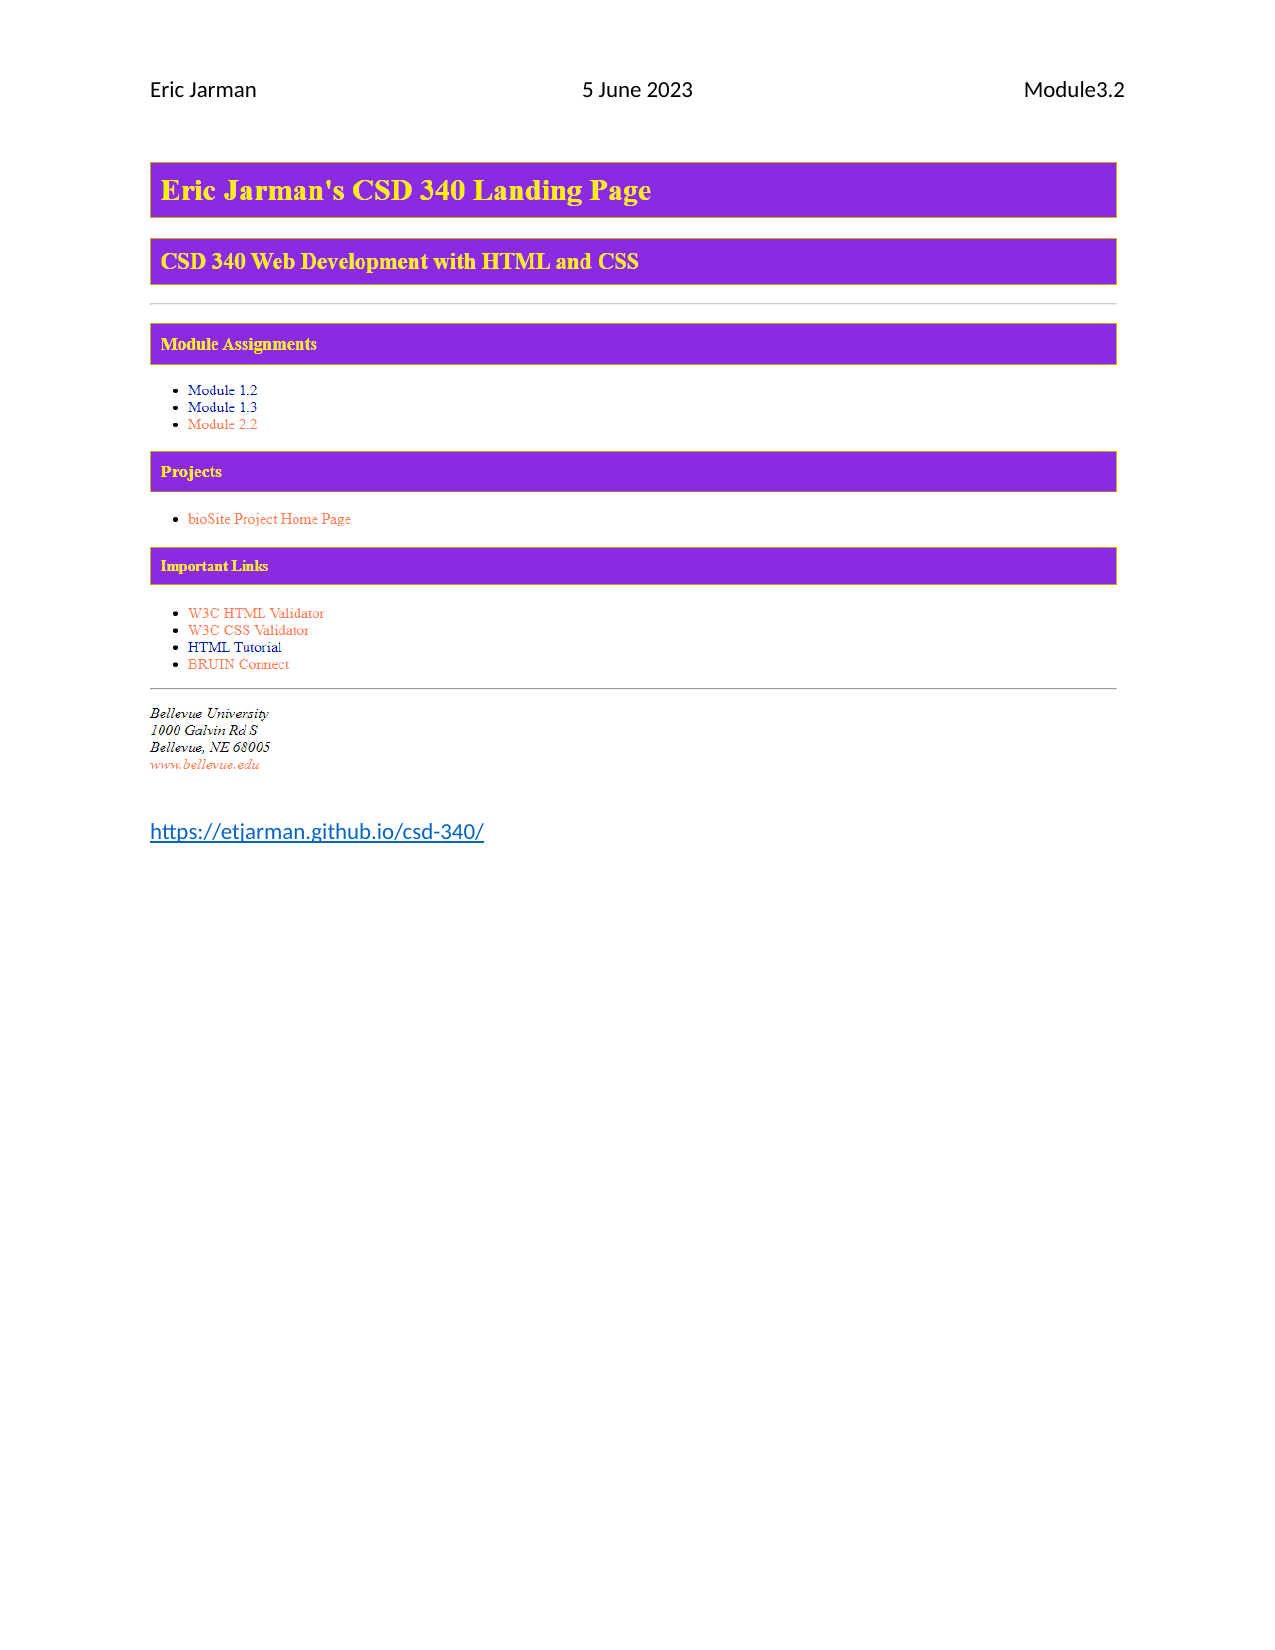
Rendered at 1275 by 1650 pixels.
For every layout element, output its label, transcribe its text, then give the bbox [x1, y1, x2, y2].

picture [145, 150, 1121, 816]
